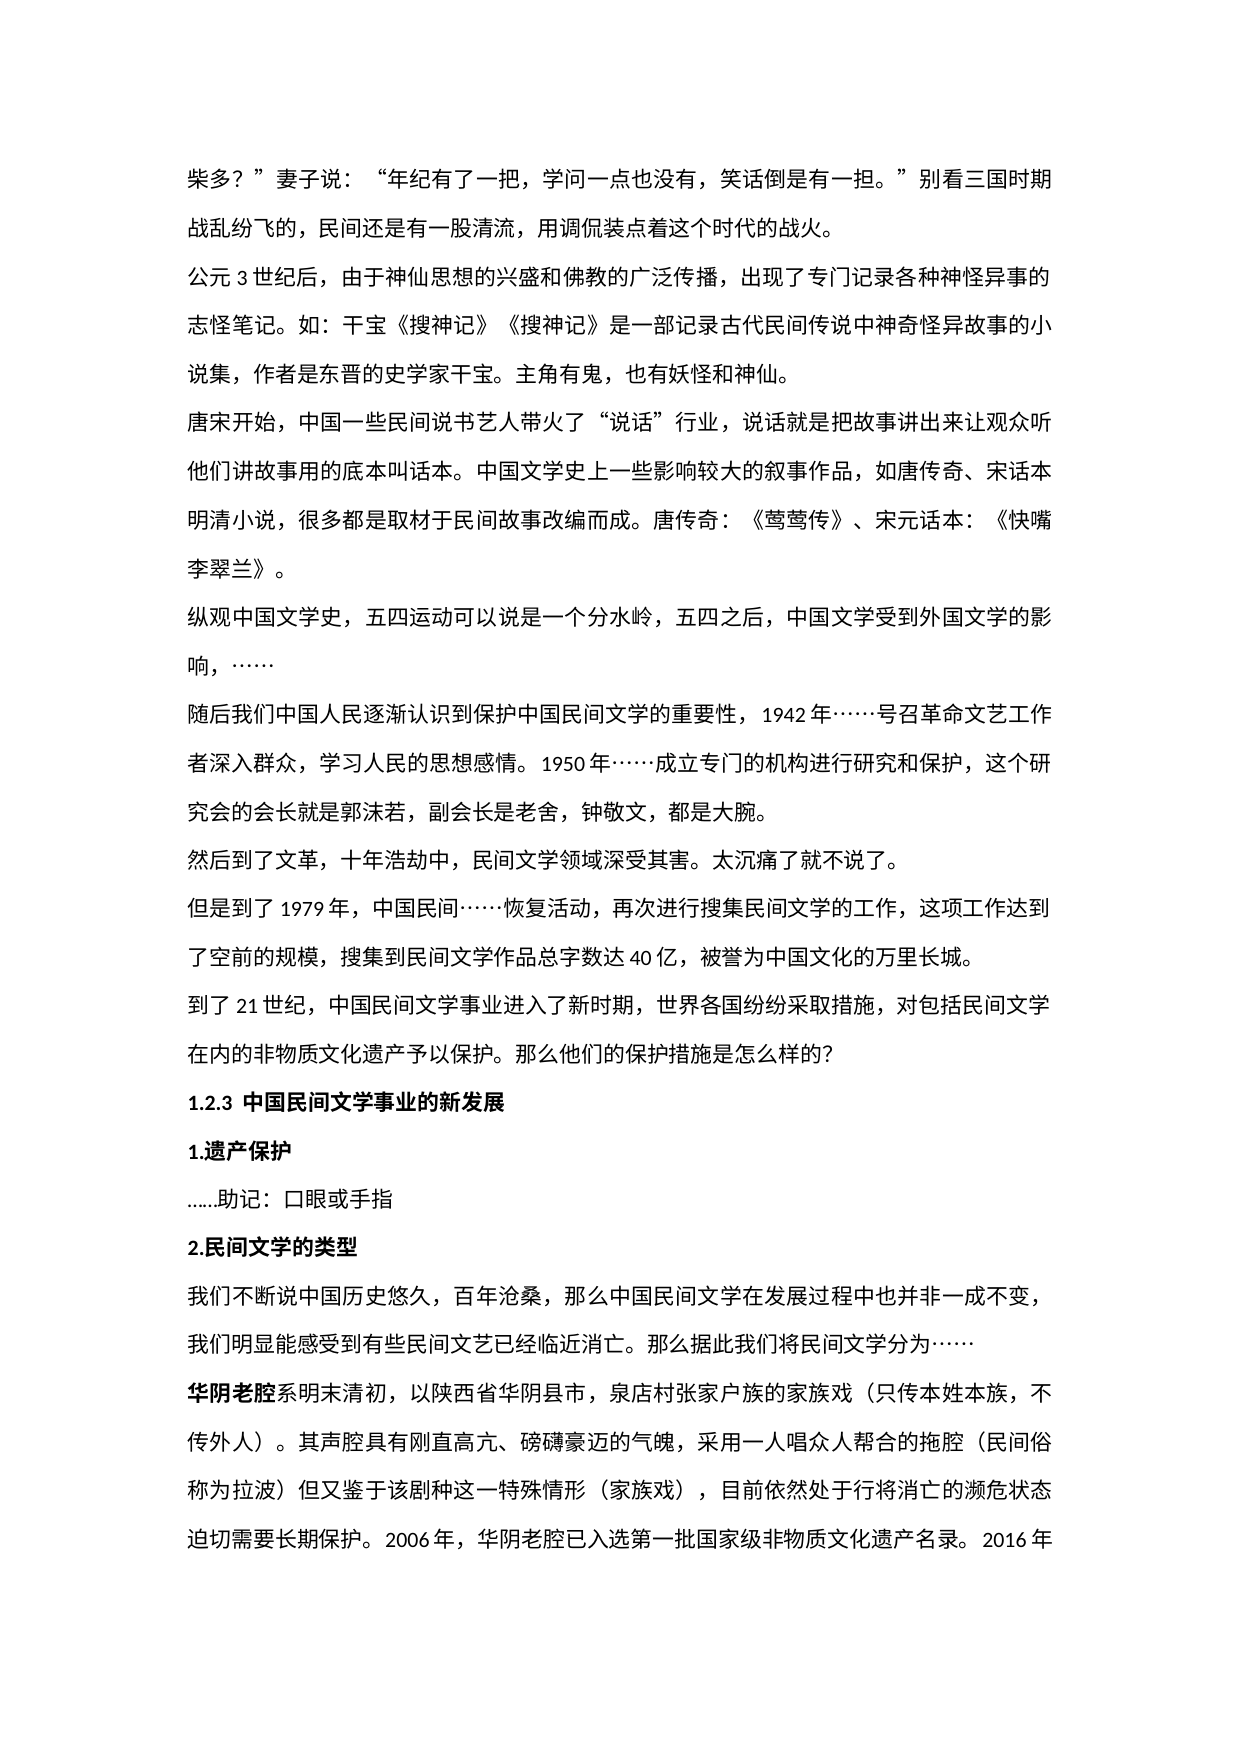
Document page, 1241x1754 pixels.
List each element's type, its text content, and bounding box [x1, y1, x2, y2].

text 到了21世纪，中国民间文学事业进入了新时期，世界各国纷纷采取措施，对包括民间文学在内的非物质文化遗产予以保护。那么他们的保护措施是怎么样的？ [187, 988, 1053, 1069]
text 2.民间文学的类型 [187, 1230, 1053, 1262]
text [187, 1375, 1053, 1554]
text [187, 162, 1053, 243]
text 纵观中国文学史，五四运动可以说是一个分水岭，五四之后，中国文学受到外国文学的影响，…… [187, 599, 1053, 681]
text 我们不断说中国历史悠久，百年沧桑，那么中国民间文学在发展过程中也并非一成不变，我们明显能感受到有些民间文艺已经临近消亡。那么据此我们将民间文学分为…… [187, 1278, 1053, 1359]
text 公元3世纪后，由于神仙思想的兴盛和佛教的广泛传播，出现了专门记录各种神怪异事的志怪笔记。如：干宝《搜神记》《搜神记》是一部记录古代民间传说中神奇怪异故事的小说集，作者是东晋的史学家干宝。主角有鬼，也有妖怪和神仙。 [187, 259, 1053, 389]
text 但是到了1979年，中国民间……恢复活动，再次进行搜集民间文学的工作，这项工作达到了空前的规模，搜集到民间文学作品总字数达40亿，被誉为中国文化的万里长城。 [187, 891, 1053, 972]
text ……助记：口眼或手指 [187, 1182, 1053, 1214]
text 唐宋开始，中国一些民间说书艺人带火了“说话”行业，说话就是把故事讲出来让观众听，他们讲故事用的底本叫话本。中国文学史上一些影响较大的叙事作品，如唐传奇、宋话本、明清小说，很多都是取材于民间故事改编而成。唐传奇：《莺莺传》、宋元话本：《快嘴李翠兰》。 [187, 405, 1053, 584]
text 然后到了文革，十年浩劫中，民间文学领域深受其害。太沉痛了就不说了。 [187, 842, 1053, 875]
subtitle 1.2.3 中国民间文学事业的新发展 [187, 1085, 1053, 1117]
text 1.遗产保护 [187, 1133, 1053, 1166]
text 随后我们中国人民逐渐认识到保护中国民间文学的重要性，1942年……号召革命文艺工作者深入群众，学习人民的思想感情。1950年……成立专门的机构进行研究和保护，这个研究会的会长就是郭沫若，副会长是老舍，钟敬文，都是大腕。 [187, 697, 1053, 827]
